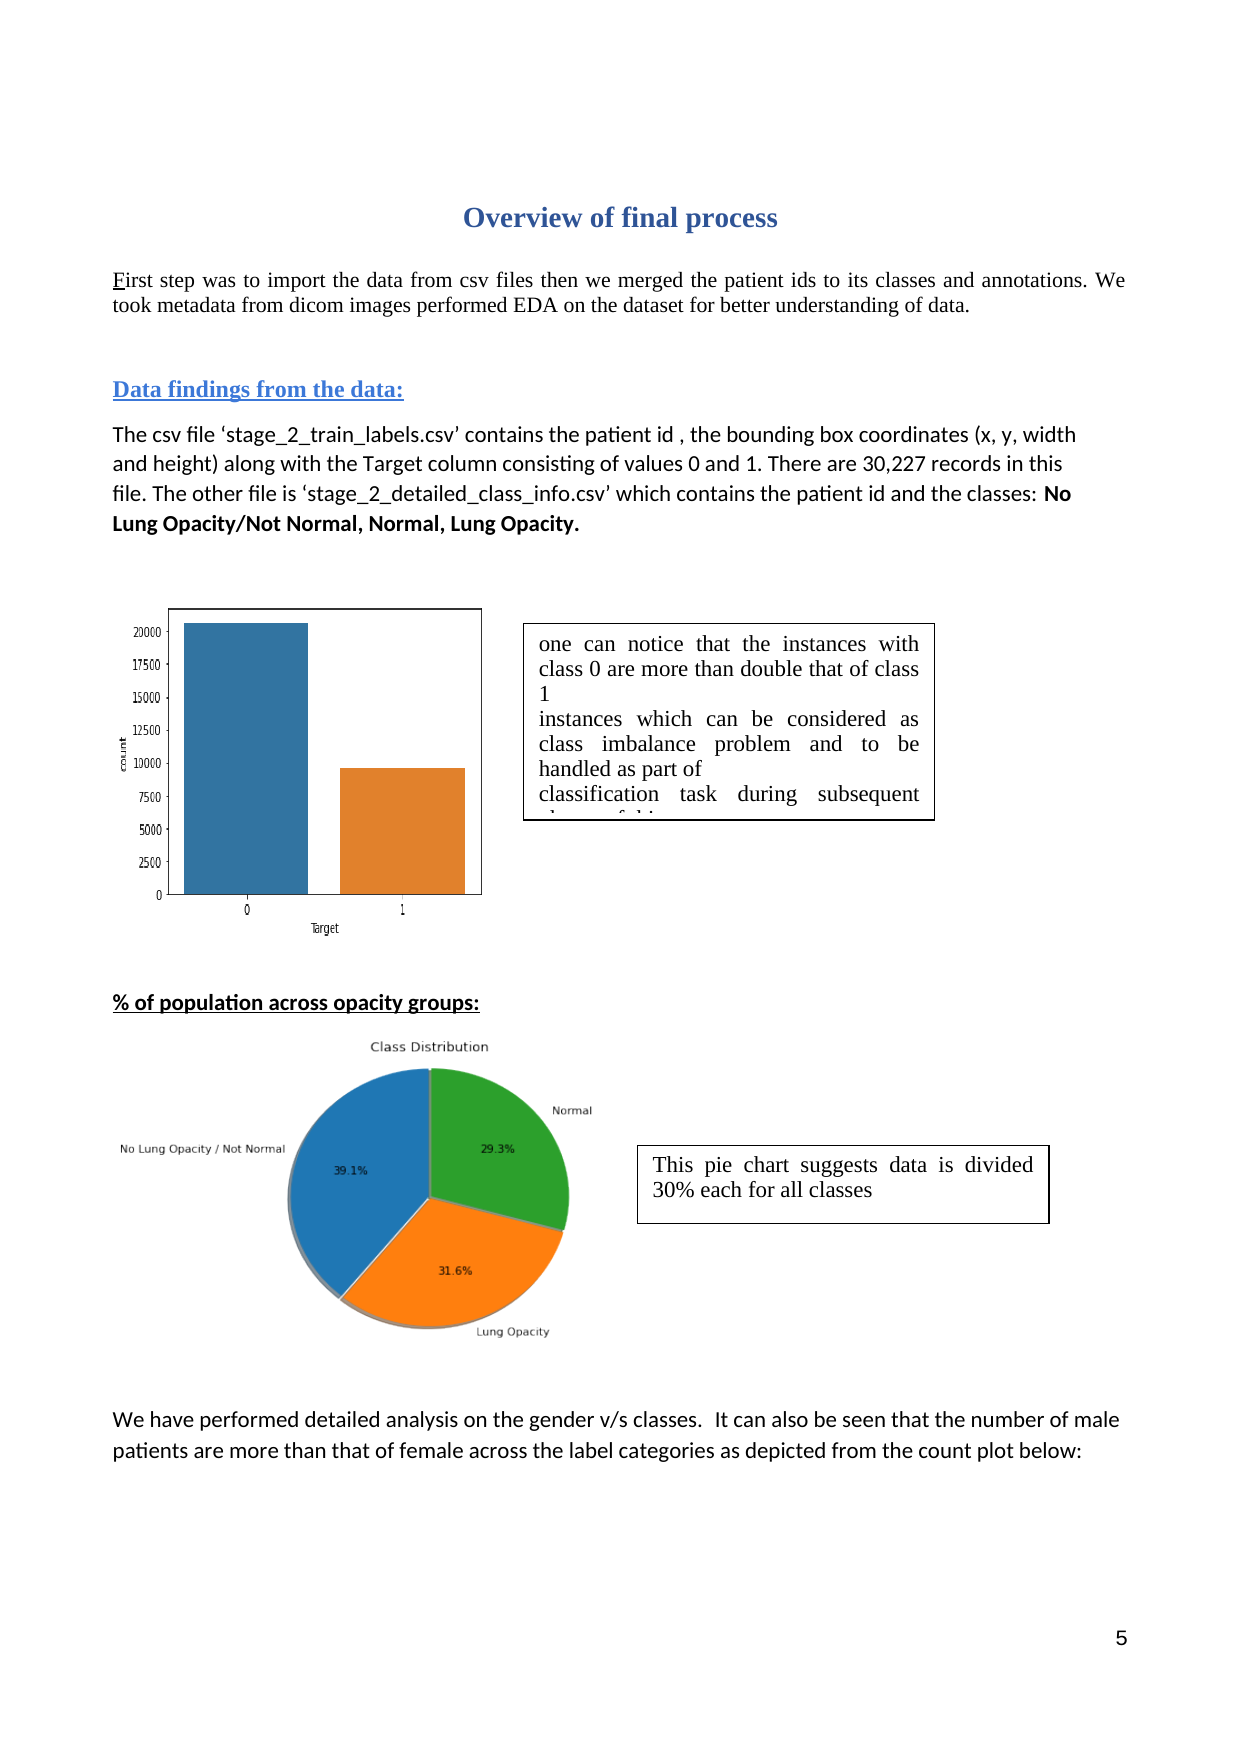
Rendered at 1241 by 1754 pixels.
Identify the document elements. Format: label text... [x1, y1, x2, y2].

text Data findings from the data: [112, 376, 1128, 403]
picture [112, 602, 486, 944]
text % of population across opacity groups: [112, 988, 1128, 1016]
subtitle Overview of final process [112, 200, 1128, 267]
text First step was to import the data from csv files then we merged the patient ids to its classes and annotations. We took metadata from dicom images performed EDA on the dataset for better understanding of data. [112, 267, 1128, 317]
picture [112, 1034, 599, 1346]
text The csv file ‘stage_2_train_labels.csv’ contains the patient id , the bounding box coordinates (x, y, width and height) along with the Target column consisting of values 0 and 1. There are 30,227 records in this file. The other file is ‘stage_2_detailed_class_info.csv’ which contains the patient id and the classes: No Lung Opacity/Not Normal, Normal, Lung Opacity. [112, 420, 1095, 537]
text We have performed detailed analysis on the gender v/s classes. It can also be seen that the number of male patients are more than that of female across the label categories as depicted from the count plot below: [112, 1406, 1128, 1464]
